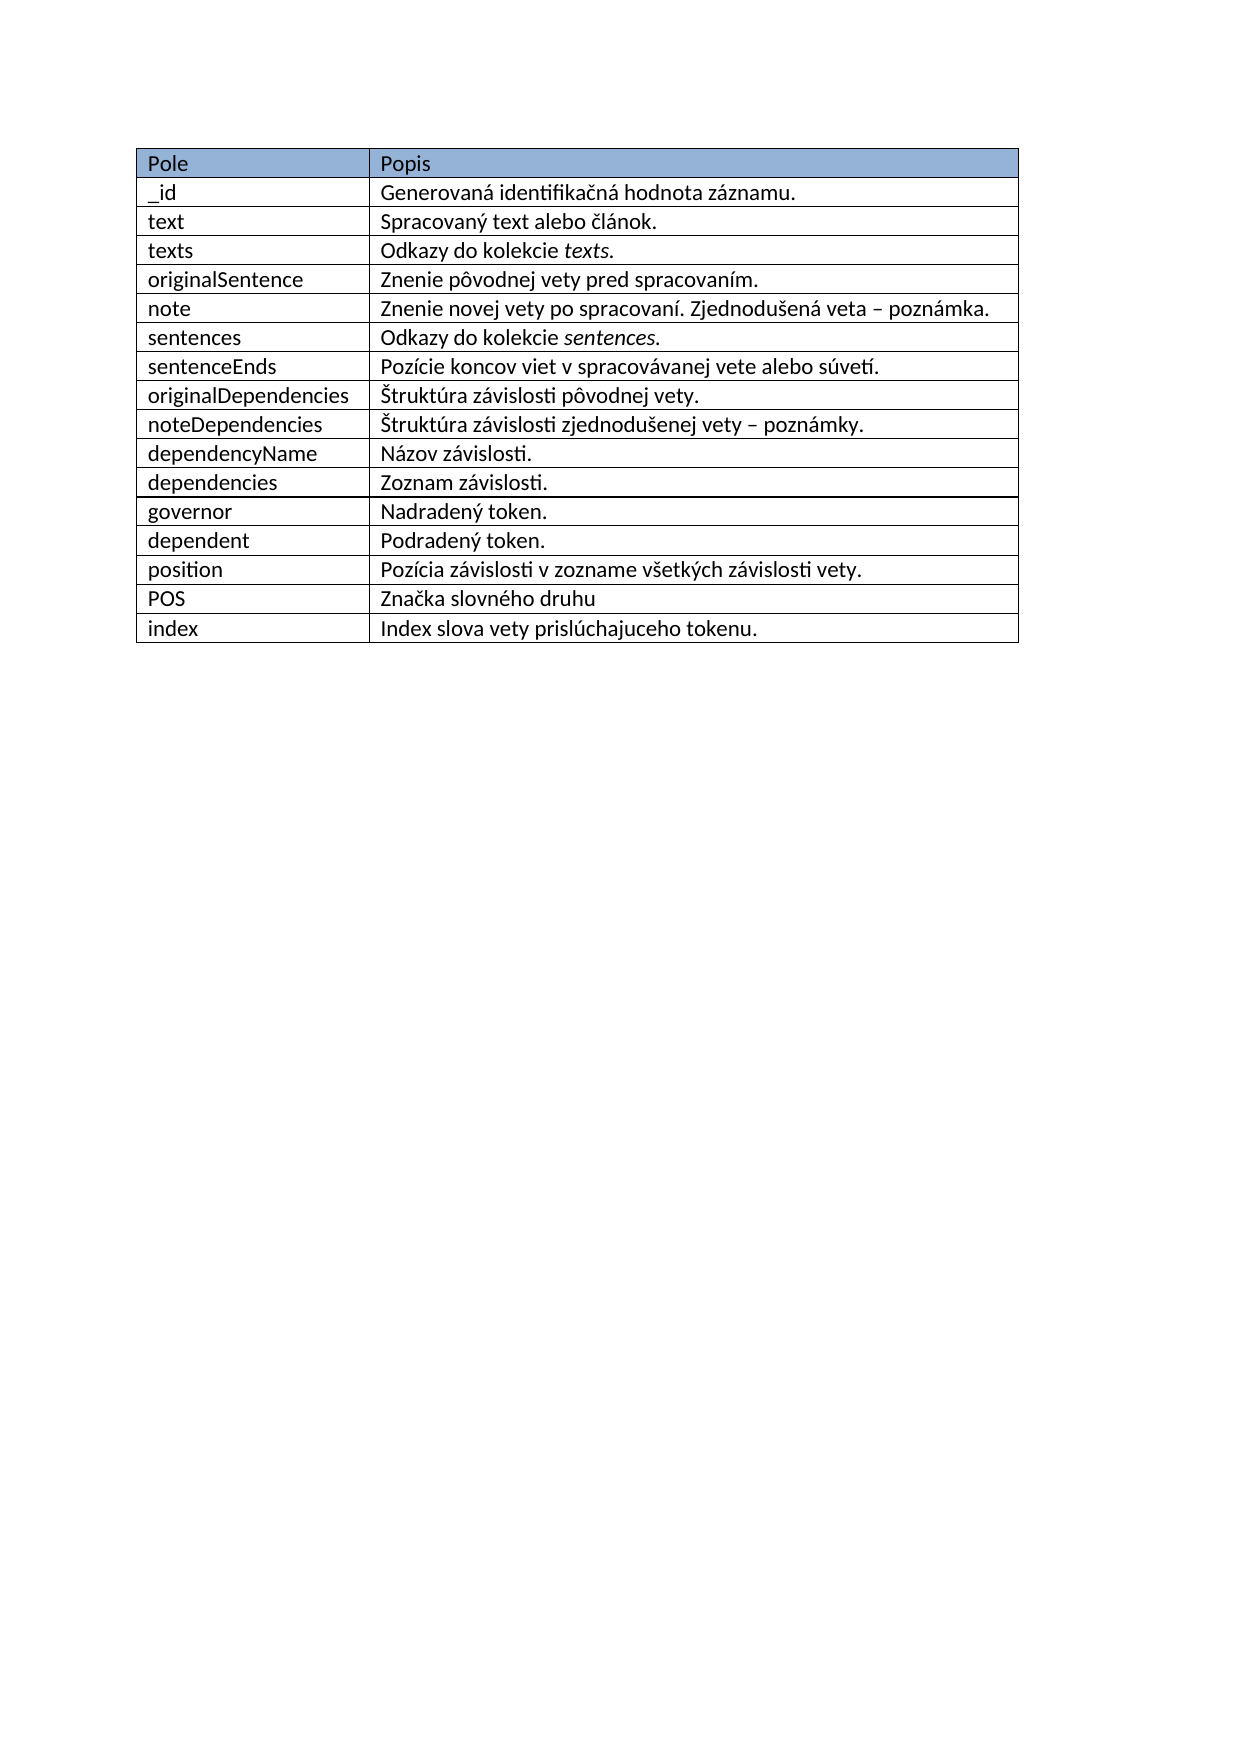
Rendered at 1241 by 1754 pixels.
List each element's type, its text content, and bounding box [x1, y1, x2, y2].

table_cell Odkazy do kolekcie texts. [370, 236, 1018, 264]
table_cell sentenceEnds [137, 352, 369, 380]
table_header Pole [137, 149, 369, 177]
table_cell index [137, 614, 369, 642]
table_cell dependencyName [137, 439, 369, 467]
table_cell Štruktúra závislosti pôvodnej vety. [370, 381, 1018, 409]
table_cell Nadradený token. [370, 498, 1018, 525]
table_cell texts [137, 236, 369, 264]
table_cell POS [137, 585, 369, 613]
table_cell Index slova vety prislúchajuceho tokenu. [370, 614, 1018, 642]
table_cell dependencies [137, 468, 369, 496]
table_cell Znenie pôvodnej vety pred spracovaním. [370, 265, 1018, 293]
table_cell originalDependencies [137, 381, 369, 409]
table_cell Pozície koncov viet v spracovávanej vete alebo súvetí. [370, 352, 1018, 380]
table_cell Zoznam závislosti. [370, 468, 1018, 496]
table_cell Pozícia závislosti v zozname všetkých závislosti vety. [370, 556, 1018, 583]
table_cell originalSentence [137, 265, 369, 293]
table_cell text [137, 207, 369, 235]
table_cell Spracovaný text alebo článok. [370, 207, 1018, 235]
table_cell _id [137, 178, 369, 206]
table_cell Značka slovného druhu [370, 585, 1018, 613]
table_cell Štruktúra závislosti zjednodušenej vety – poznámky. [370, 410, 1018, 438]
table_cell noteDependencies [137, 410, 369, 438]
table_cell Znenie novej vety po spracovaní. Zjednodušená veta – poznámka. [370, 294, 1018, 322]
table_cell Generovaná identifikačná hodnota záznamu. [370, 178, 1018, 206]
table_cell governor [137, 498, 369, 525]
table_header Popis [370, 149, 1018, 177]
table_cell dependent [137, 526, 369, 554]
table_cell Podradený token. [370, 526, 1018, 554]
table_cell Názov závislosti. [370, 439, 1018, 467]
table_cell note [137, 294, 369, 322]
table_cell sentences [137, 323, 369, 351]
table_cell position [137, 556, 369, 583]
table_cell Odkazy do kolekcie sentences. [370, 323, 1018, 351]
